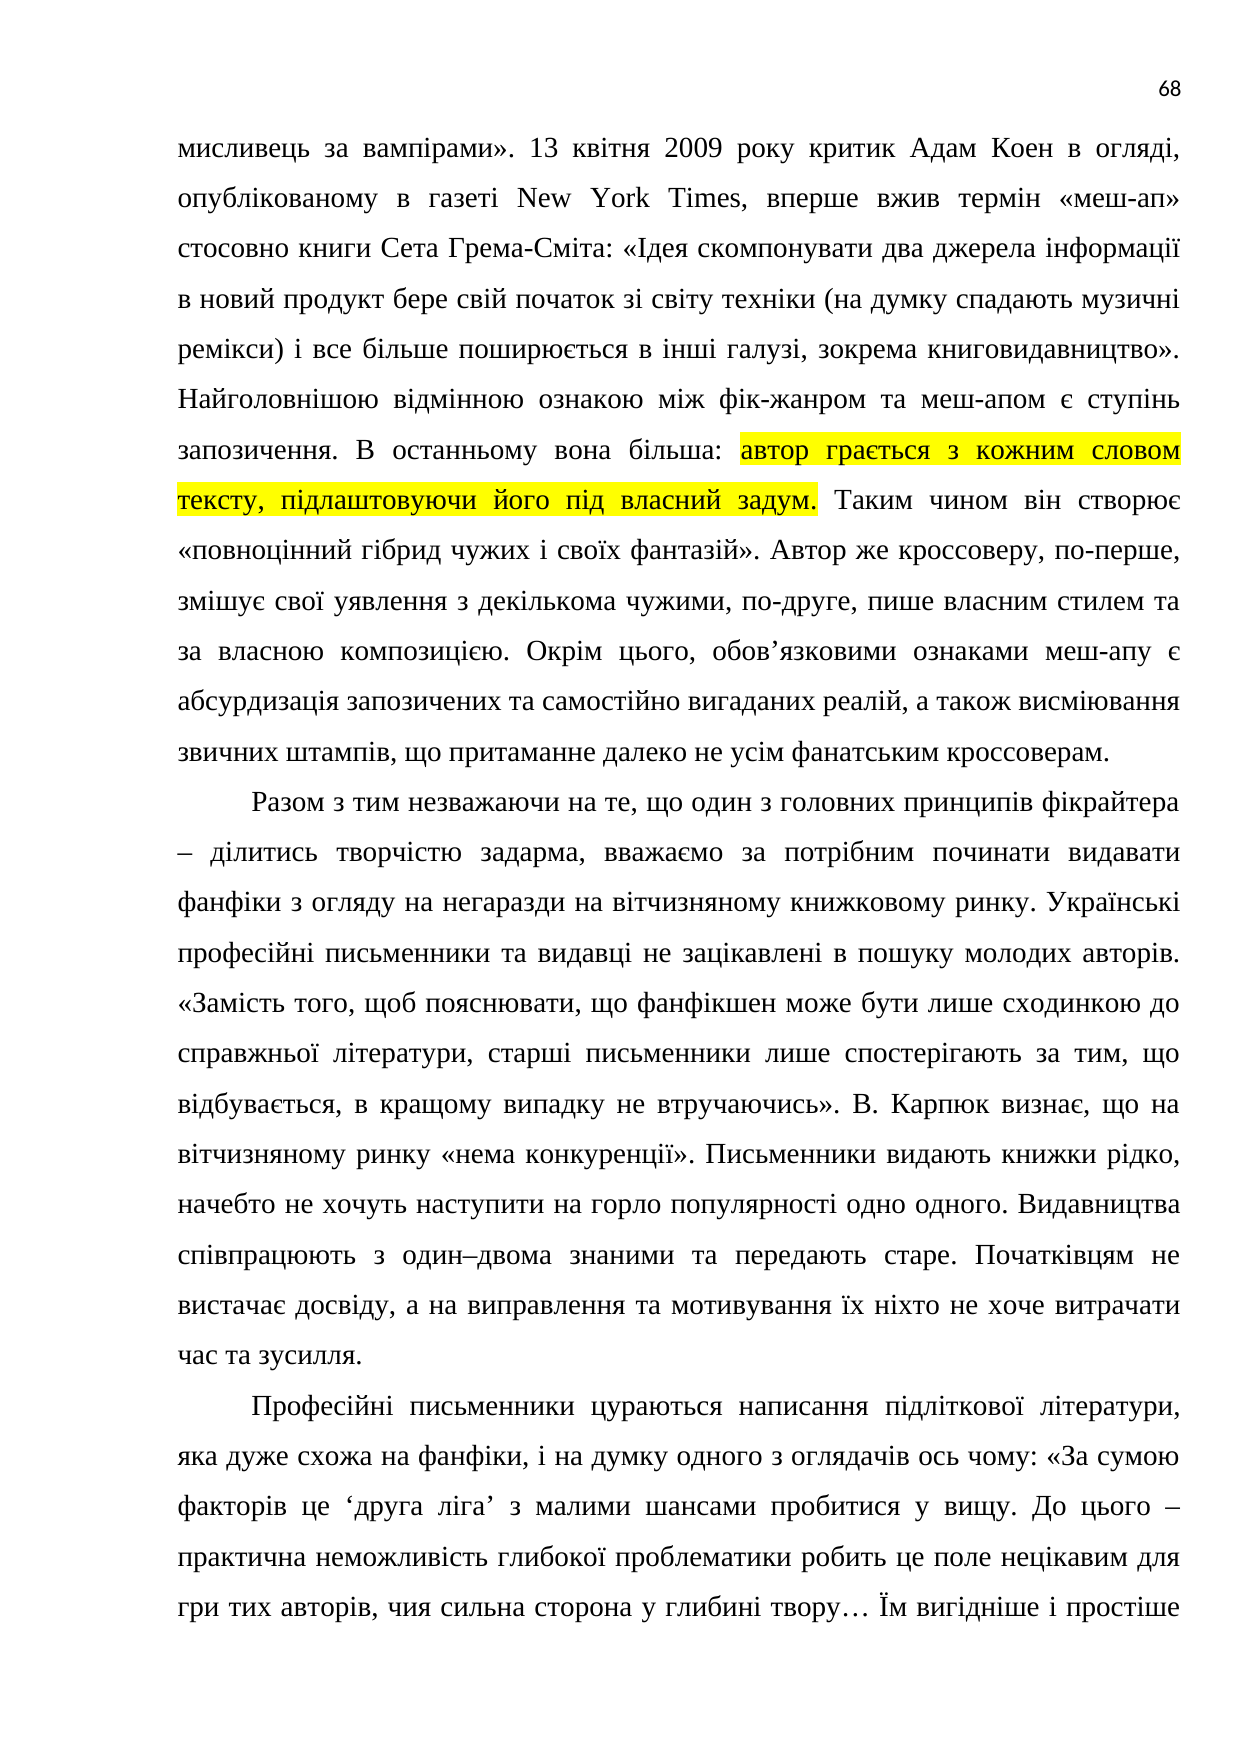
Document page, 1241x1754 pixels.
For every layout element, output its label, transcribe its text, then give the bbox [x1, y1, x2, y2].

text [177, 130, 1181, 767]
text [177, 1388, 1181, 1622]
text Разом з тим незважаючи на те, що один з головних принципів фікрайтера – ділитись творчістю задарма, вважаємо за потрібним починати видавати фанфіки з огляду на негаразди на вітчизняному книжковому ринку. Українські професійні письменники та видавці не зацікавлені в пошуку молодих авторів. «Замість того, щоб пояснювати, що фанфікшен може бути лише сходинкою до справжньої літератури, старші письменники лише спостерігають за тим, що відбувається, в кращому випадку не втручаючись». В. Карпюк визнає, що на вітчизняному ринку «нема конкуренції». Письменники видають книжки рідко, начебто не хочуть наступити на горло популярності одно одного. Видавництва співпрацюють з один‒двома знаними та передають старе. Початківцям не вистачає досвіду, а на виправлення та мотивування їх ніхто не хоче витрачати час та зусилля. [177, 784, 1181, 1371]
